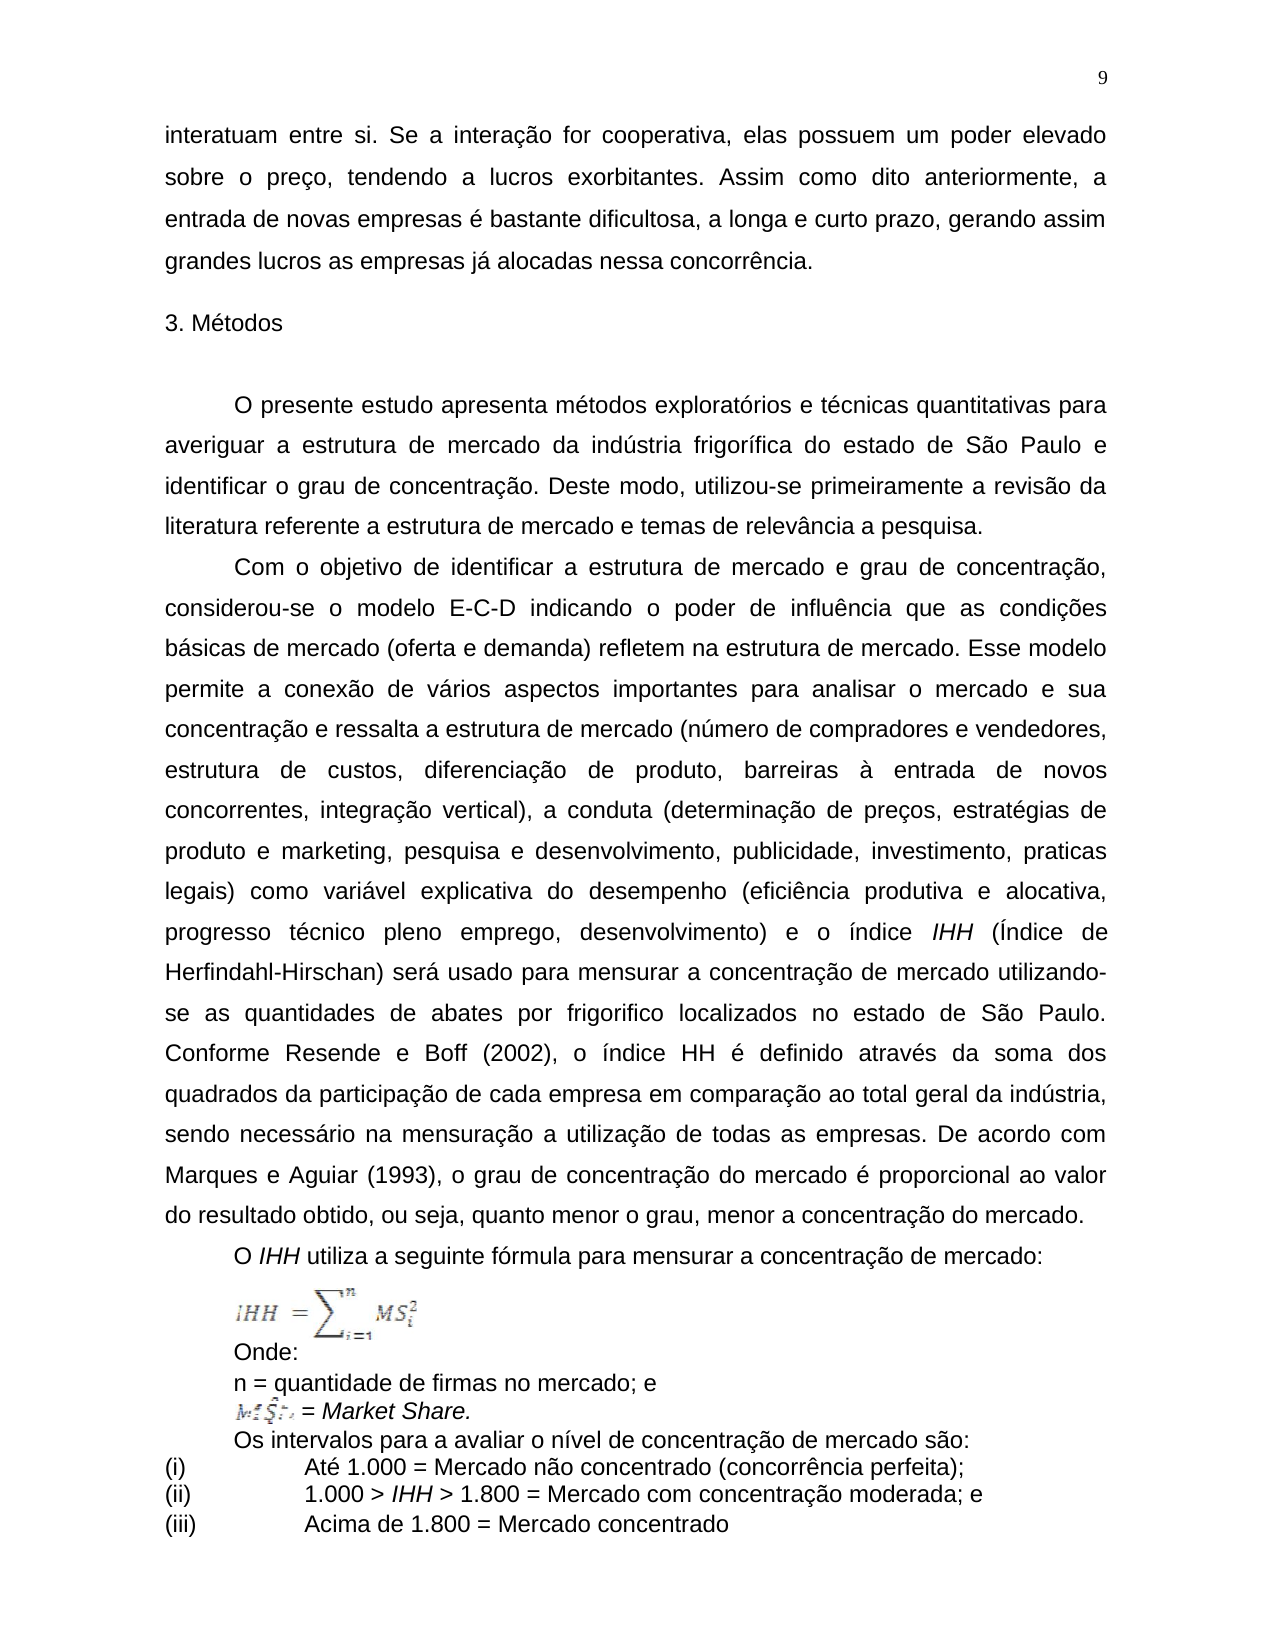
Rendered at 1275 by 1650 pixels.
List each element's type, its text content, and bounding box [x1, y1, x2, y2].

list Até 1.000 = Mercado não concentrado (concorrência perfeita); [164, 1453, 1108, 1480]
text 3. Métodos [164, 309, 1108, 337]
text Com o objetivo de identificar a estrutura de mercado e grau de concentração, considerou-se o modelo E-C-D indicando o poder de influência que as condições básicas de mercado (oferta e demanda) refletem na estrutura de mercado. Esse modelo permite a conexão de vários aspectos importantes para analisar o mercado e sua concentração e ressalta a estrutura de mercado (número de compradores e vendedores, estrutura de custos, diferenciação de produto, barreiras à entrada de novos concorrentes, integração vertical), a conduta (determinação de preços, estratégias de produto e marketing, pesquisa e desenvolvimento, publicidade, investimento, praticas legais) como variável explicativa do desempenho (eficiência produtiva e alocativa, progresso técnico pleno emprego, desenvolvimento) e o índice IHH (Índice de Herfindahl-Hirschan) será usado para mensurar a concentração de mercado utilizando-se as quantidades de abates por frigorifico localizados no estado de São Paulo. Conforme Resende e Boff (2002), o índice HH é definido através da soma dos quadrados da participação de cada empresa em comparação ao total geral da indústria, sendo necessário na mensuração a utilização de todas as empresas. De acordo com Marques e Aguiar (1993), o grau de concentração do mercado é proporcional ao valor do resultado obtido, ou seja, quanto menor o grau, menor a concentração do mercado. [164, 553, 1108, 1229]
text Onde: [233, 1338, 1108, 1366]
text O presente estudo apresenta métodos exploratórios e técnicas quantitativas para averiguar a estrutura de mercado da indústria frigorífica do estado de São Paulo e identificar o grau de concentração. Deste modo, utilizou-se primeiramente a revisão da literatura referente a estrutura de mercado e temas de relevância a pesquisa. [164, 391, 1108, 540]
text O IHH utiliza a seguinte fórmula para mensurar a concentração de mercado: [233, 1242, 1108, 1269]
text n = quantidade de firmas no mercado; e [233, 1369, 1108, 1397]
list 1.000 > IHH > 1.800 = Mercado com concentração moderada; e [164, 1480, 1108, 1508]
text Os intervalos para a avaliar o nível de concentração de mercado são: [233, 1426, 1108, 1453]
text = Market Share. [235, 1397, 1108, 1424]
list Acima de 1.800 = Mercado concentrado [164, 1510, 1108, 1537]
picture [235, 1288, 417, 1338]
text interatuam entre si. Se a interação for cooperativa, elas possuem um poder elevado sobre o preço, tendendo a lucros exorbitantes. Assim como dito anteriormente, a entrada de novas empresas é bastante dificultosa, a longa e curto prazo, gerando assim grandes lucros as empresas já alocadas nessa concorrência. [164, 121, 1108, 274]
picture [235, 1404, 295, 1420]
